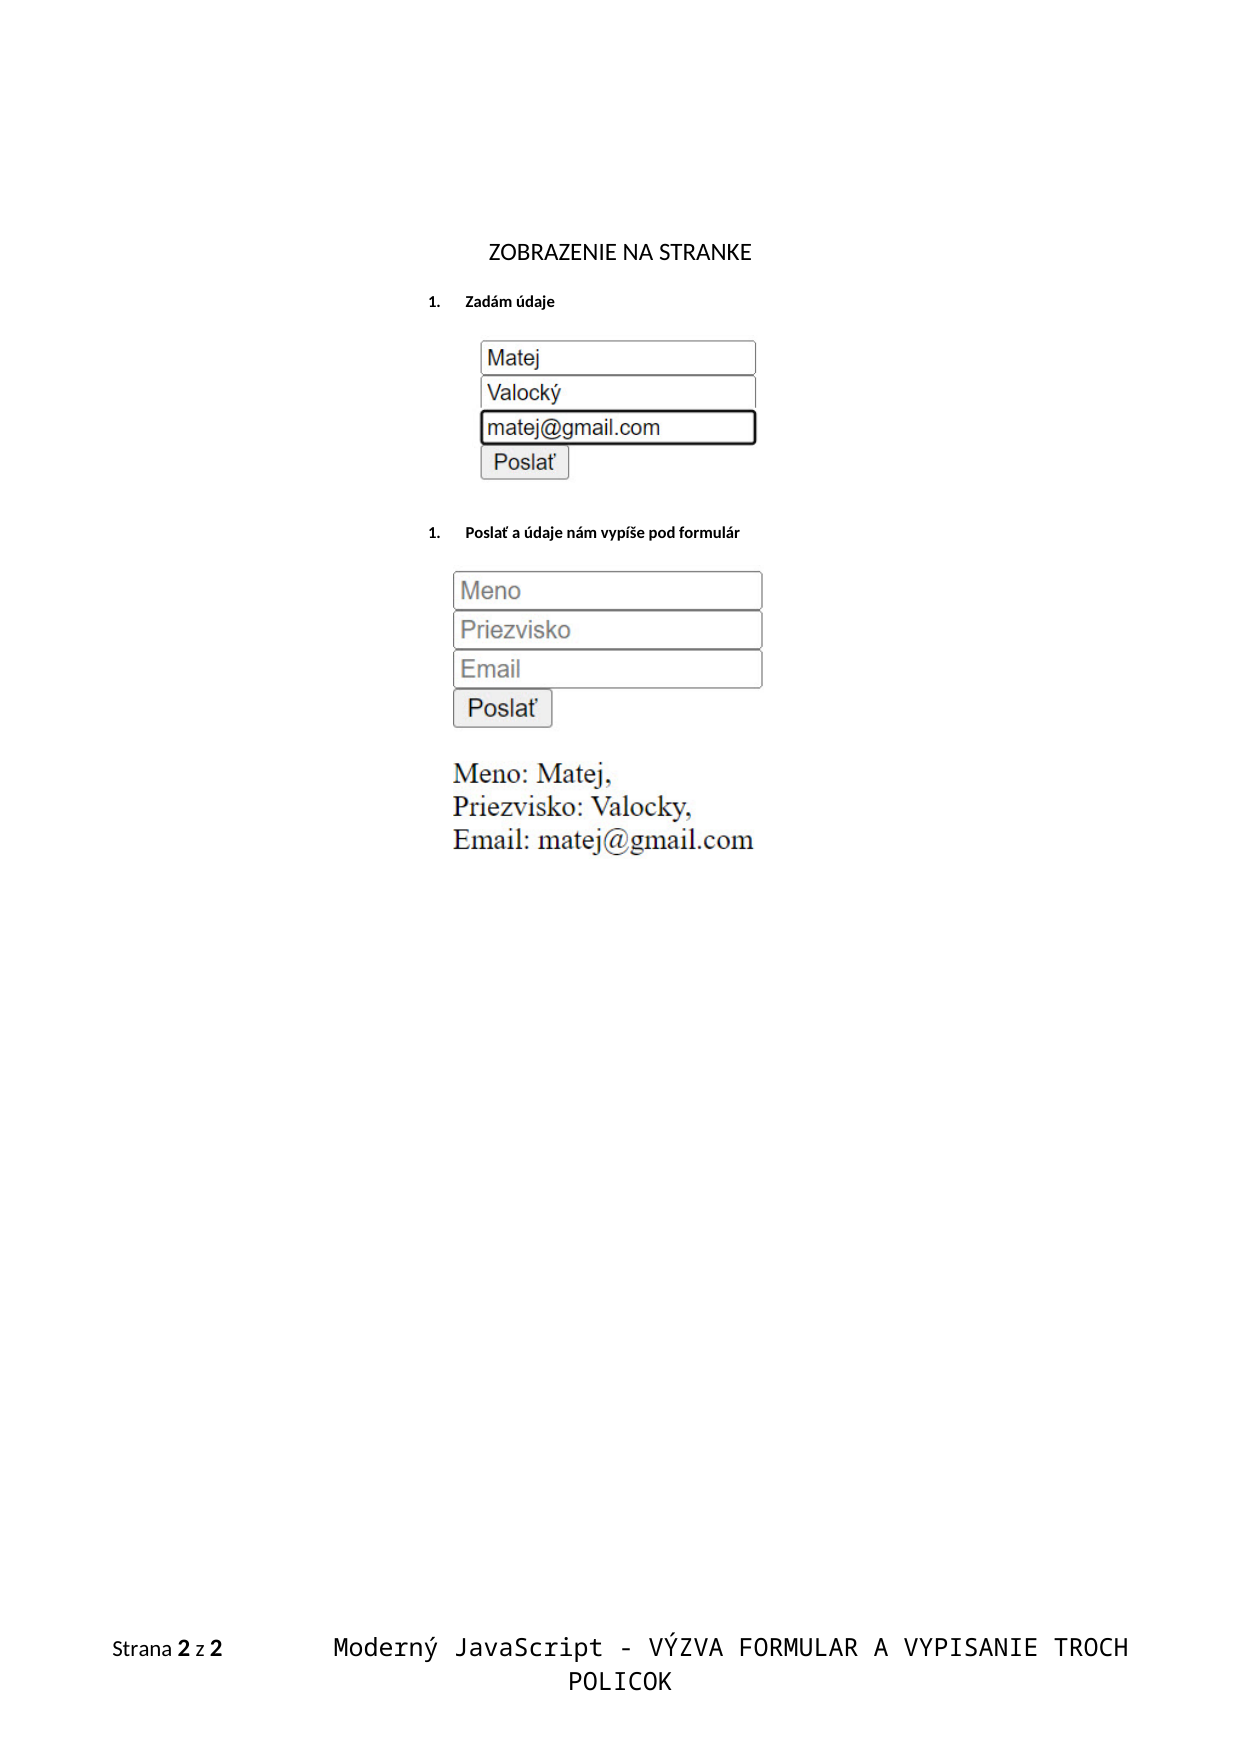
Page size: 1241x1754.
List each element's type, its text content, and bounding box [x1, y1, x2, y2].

list Poslať a údaje nám vypíše pod formulár [428, 522, 1181, 542]
text ZOBRAZENIE NA STRANKE [59, 236, 1181, 266]
picture [472, 335, 768, 497]
list Zadám údaje [428, 292, 1181, 312]
picture [453, 565, 787, 865]
